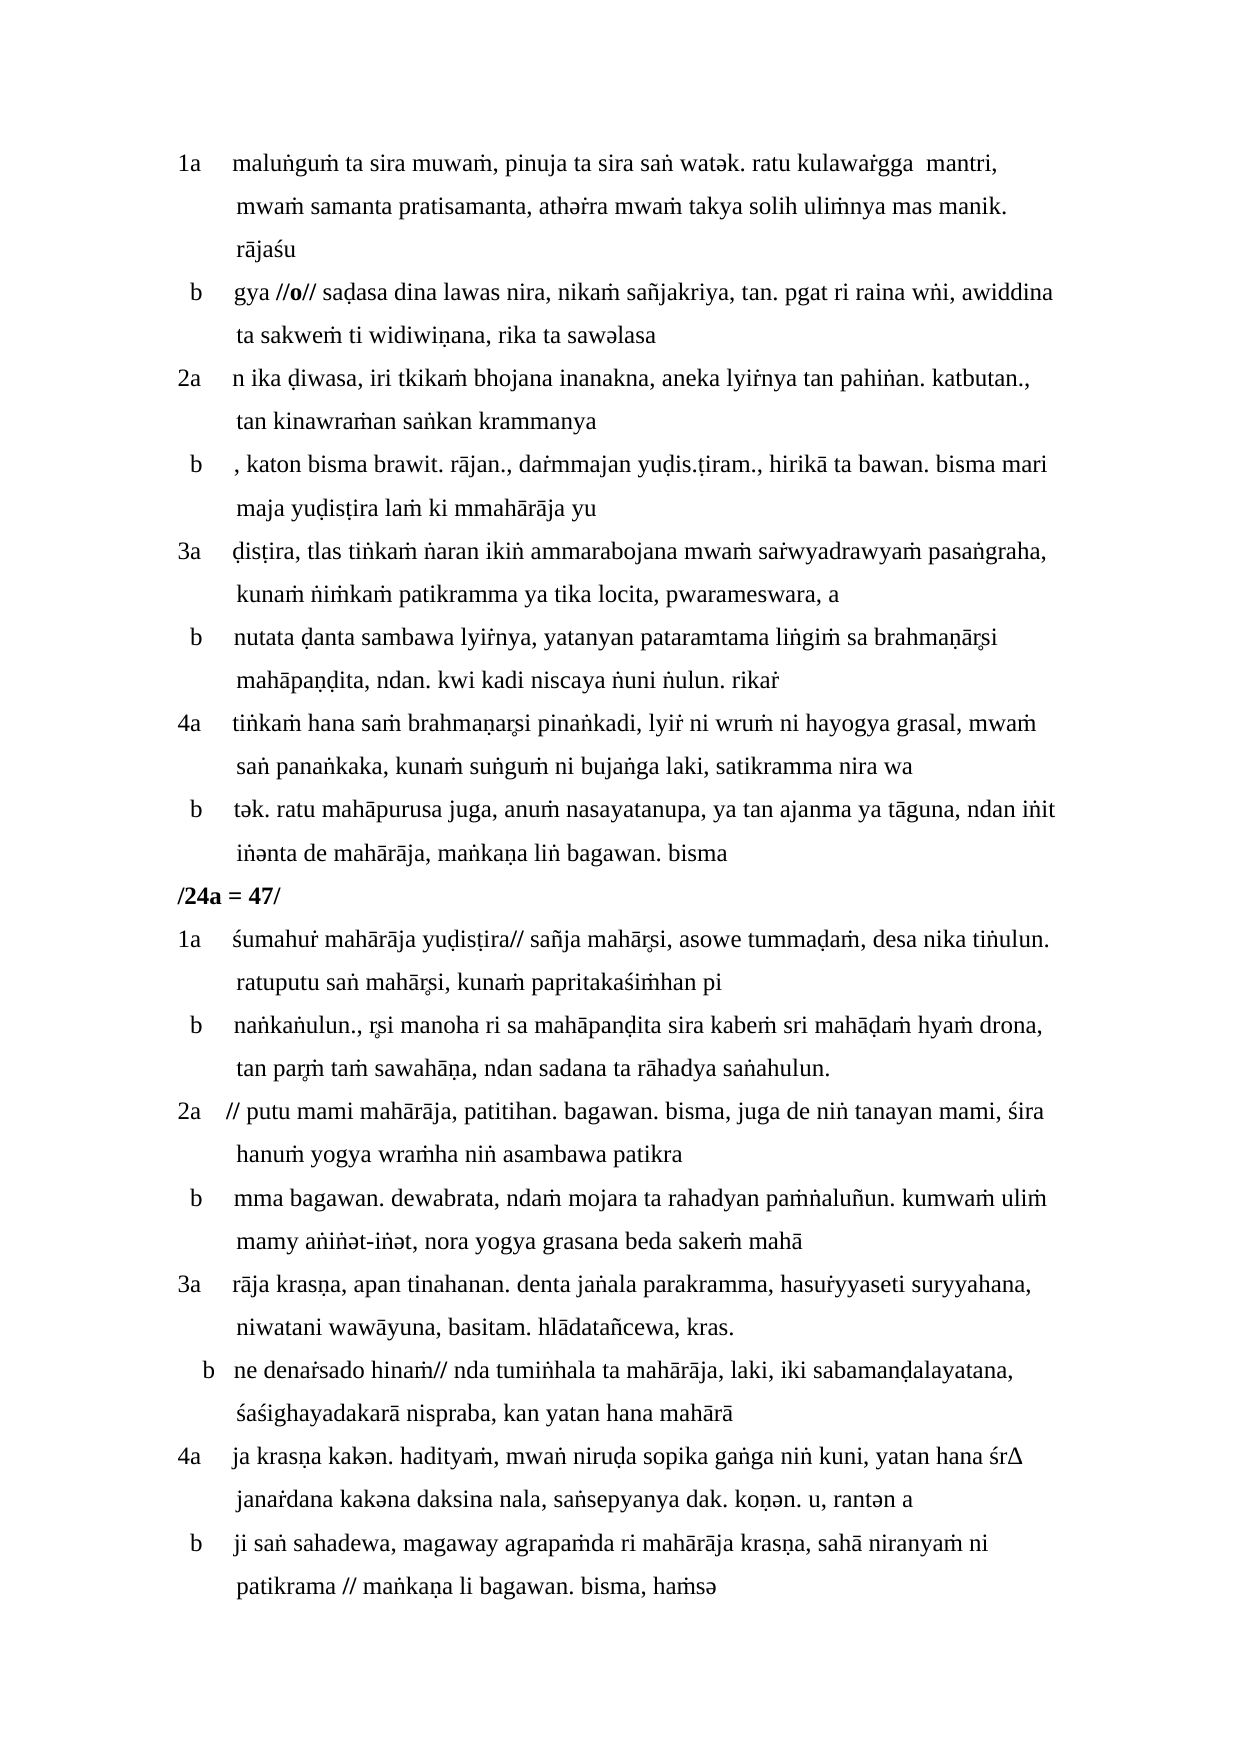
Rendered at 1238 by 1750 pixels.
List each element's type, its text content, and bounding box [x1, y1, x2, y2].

text 4a tiṅkaṁ hana saṁ brahmaṇar̥si pinaṅkadi, lyiṙ ni wruṁ ni hayogya grasal, mwaṁ saṅ panaṅkaka, kunaṁ suṅguṁ ni bujaṅga laki, satikramma nira wa [177, 708, 1060, 780]
text b mma bagawan. dewabrata, ndaṁ mojara ta rahadyan paṁṅaluñun. kumwaṁ uliṁ mamy aṅiṅət-iṅət, nora yogya grasana beda sakeṁ mahā [177, 1183, 1060, 1254]
text 1a maluṅguṁ ta sira muwaṁ, pinuja ta sira saṅ watək. ratu kulawaṙgga mantri, mwaṁ samanta pratisamanta, athəṙra mwaṁ takya solih uliṁnya mas manik. rājaśu [177, 148, 1060, 263]
text b , katon bisma brawit. rājan., daṙmmajan yuḍis.ṭiram., hirikā ta bawan. bisma mari maja yuḍisṭira laṁ ki mmahārāja yu [177, 449, 1060, 521]
text b nutata ḍanta sambawa lyiṙnya, yatanyan pataramtama liṅgiṁ sa brahmaṇār̥si mahāpaṇḍita, ndan. kwi kadi niscaya ṅuni ṅulun. rikaṙ [177, 622, 1060, 694]
text 2a // putu mami mahārāja, patitihan. bagawan. bisma, juga de niṅ tanayan mami, śira hanuṁ yogya wraṁha niṅ asambawa patikra [177, 1096, 1060, 1168]
text b naṅkaṅulun., r̥si manoha ri sa mahāpanḍita sira kabeṁ sri mahāḍaṁ hyaṁ drona, tan par̥ṁ taṁ sawahāṇa, ndan sadana ta rāhadya saṅahulun. [177, 1010, 1060, 1082]
text 3a ḍisṭira, tlas tiṅkaṁ ṅaran ikiṅ ammarabojana mwaṁ saṙwyadrawyaṁ pasaṅgraha, kunaṁ ṅiṁkaṁ patikramma ya tika locita, pwarameswara, a [177, 536, 1060, 608]
text /24a = 47/ [177, 881, 1060, 909]
text 3a rāja krasṇa, apan tinahanan. denta jaṅala parakramma, hasuṙyyaseti suryyahana, niwatani wawāyuna, basitam. hlādatañcewa, kras. [177, 1269, 1060, 1341]
text 4a ja krasṇa kakən. hadityaṁ, mwaṅ niruḍa sopika gaṅga niṅ kuni, yatan hana śr∆ janaṙdana kakəna daksina nala, saṅsepyanya dak. koṇən. u, rantən a [177, 1441, 1060, 1513]
text 2a n ika ḍiwasa, iri tkikaṁ bhojana inanakna, aneka lyiṙnya tan pahiṅan. katbutan., tan kinawraṁan saṅkan krammanya [177, 363, 1060, 435]
text b ne denaṙsado hinaṁ// nda tumiṅhala ta mahārāja, laki, iki sabamanḍalayatana, śaśighayadakarā nispraba, kan yatan hana mahārā [177, 1355, 1060, 1427]
text b gya //o// saḍasa dina lawas nira, nikaṁ sañjakriya, tan. pgat ri raina wṅi, awiddina ta sakweṁ ti widiwiṇana, rika ta sawəlasa [177, 277, 1060, 349]
text b tək. ratu mahāpurusa juga, anuṁ nasayatanupa, ya tan ajanma ya tāguna, ndan iṅit iṅənta de mahārāja, maṅkaṇa liṅ bagawan. bisma [177, 794, 1060, 866]
text b ji saṅ sahadewa, magaway agrapaṁda ri mahārāja krasṇa, sahā niranyaṁ ni patikrama // maṅkaṇa li bagawan. bisma, haṁsə [177, 1528, 1060, 1599]
text 1a śumahuṙ mahārāja yuḍisṭira// sañja mahār̥si, asowe tummaḍaṁ, desa nika tiṅulun. ratuputu saṅ mahār̥si, kunaṁ papritakaśiṁhan pi [177, 924, 1060, 996]
